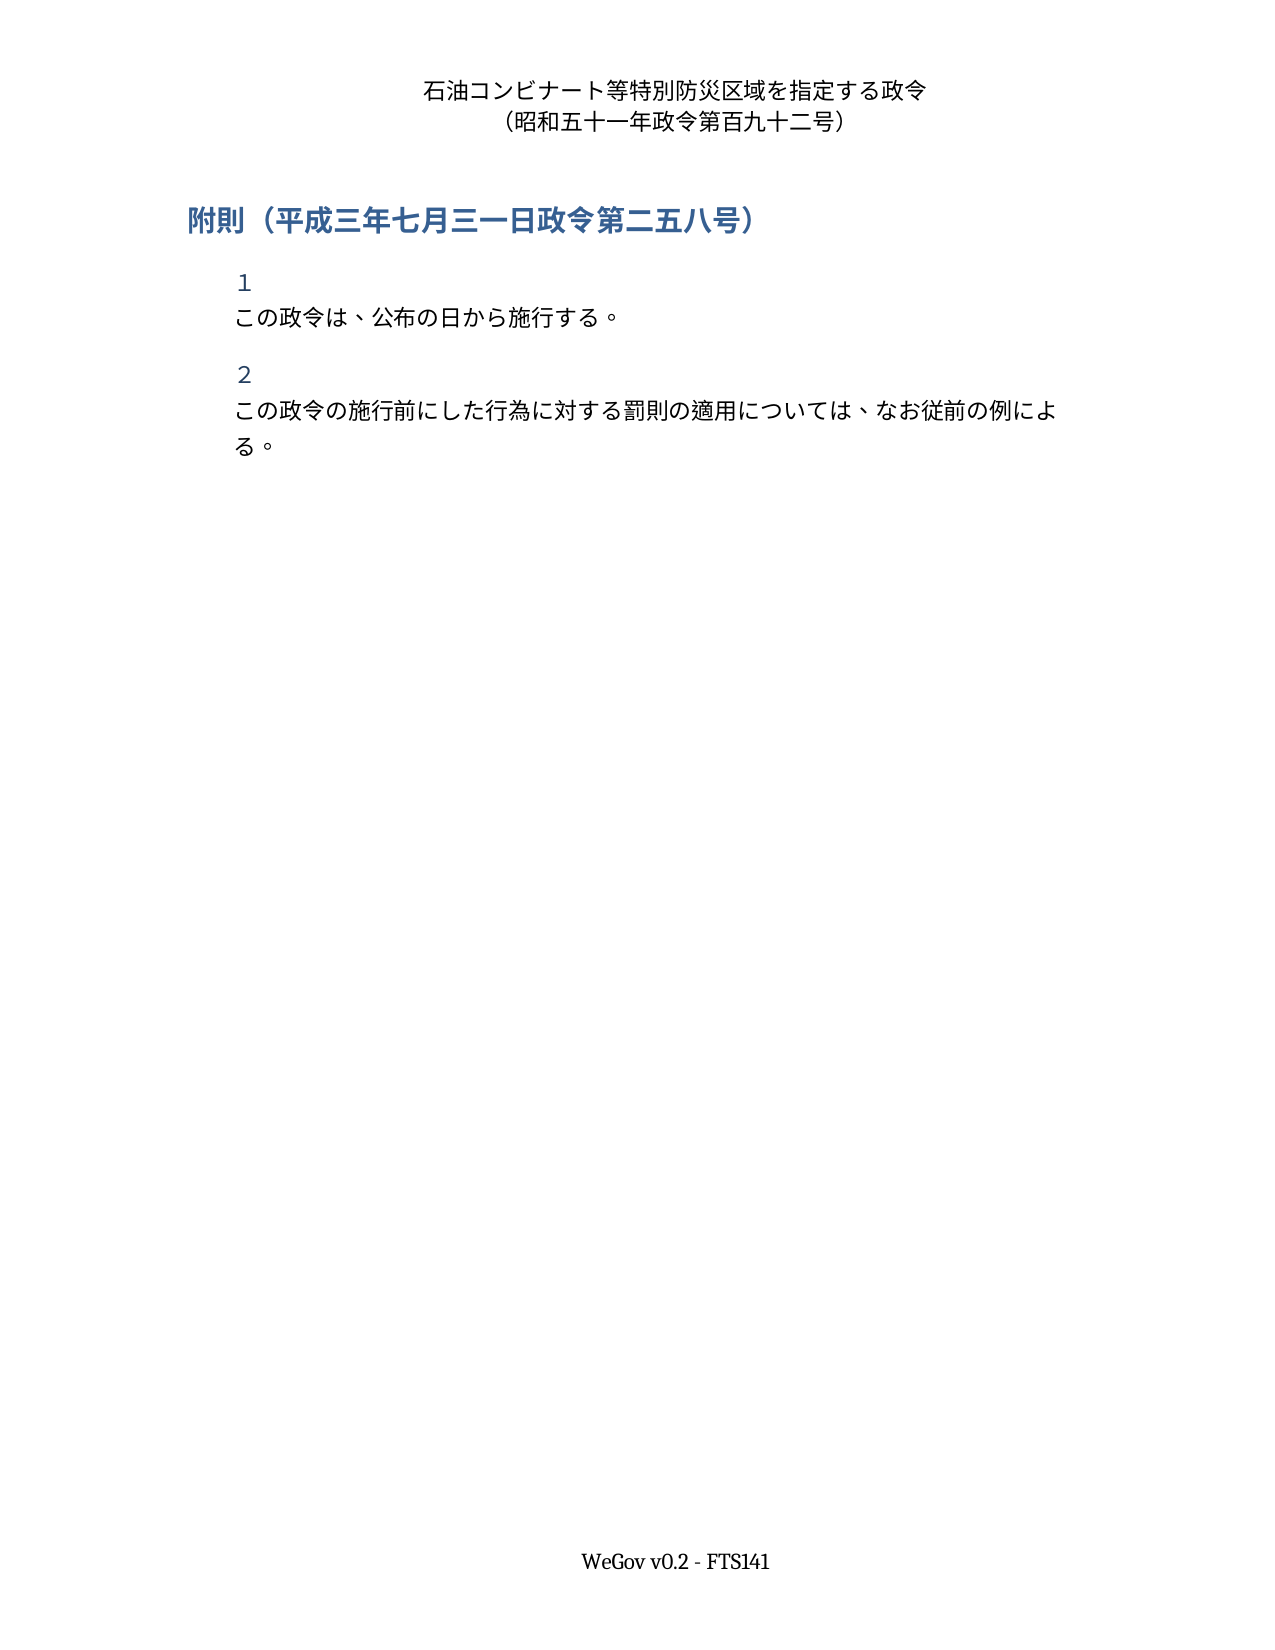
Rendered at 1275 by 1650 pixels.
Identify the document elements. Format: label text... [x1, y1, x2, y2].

subtitle ２ [233, 359, 1087, 390]
subtitle １ [233, 266, 1087, 298]
text この政令の施行前にした行為に対する罰則の適用については、なお従前の例による。 [233, 395, 1087, 462]
subtitle 附則（平成三年七月三一日政令第二五八号） [187, 200, 1087, 240]
text この政令は、公布の日から施行する。 [233, 302, 1087, 334]
